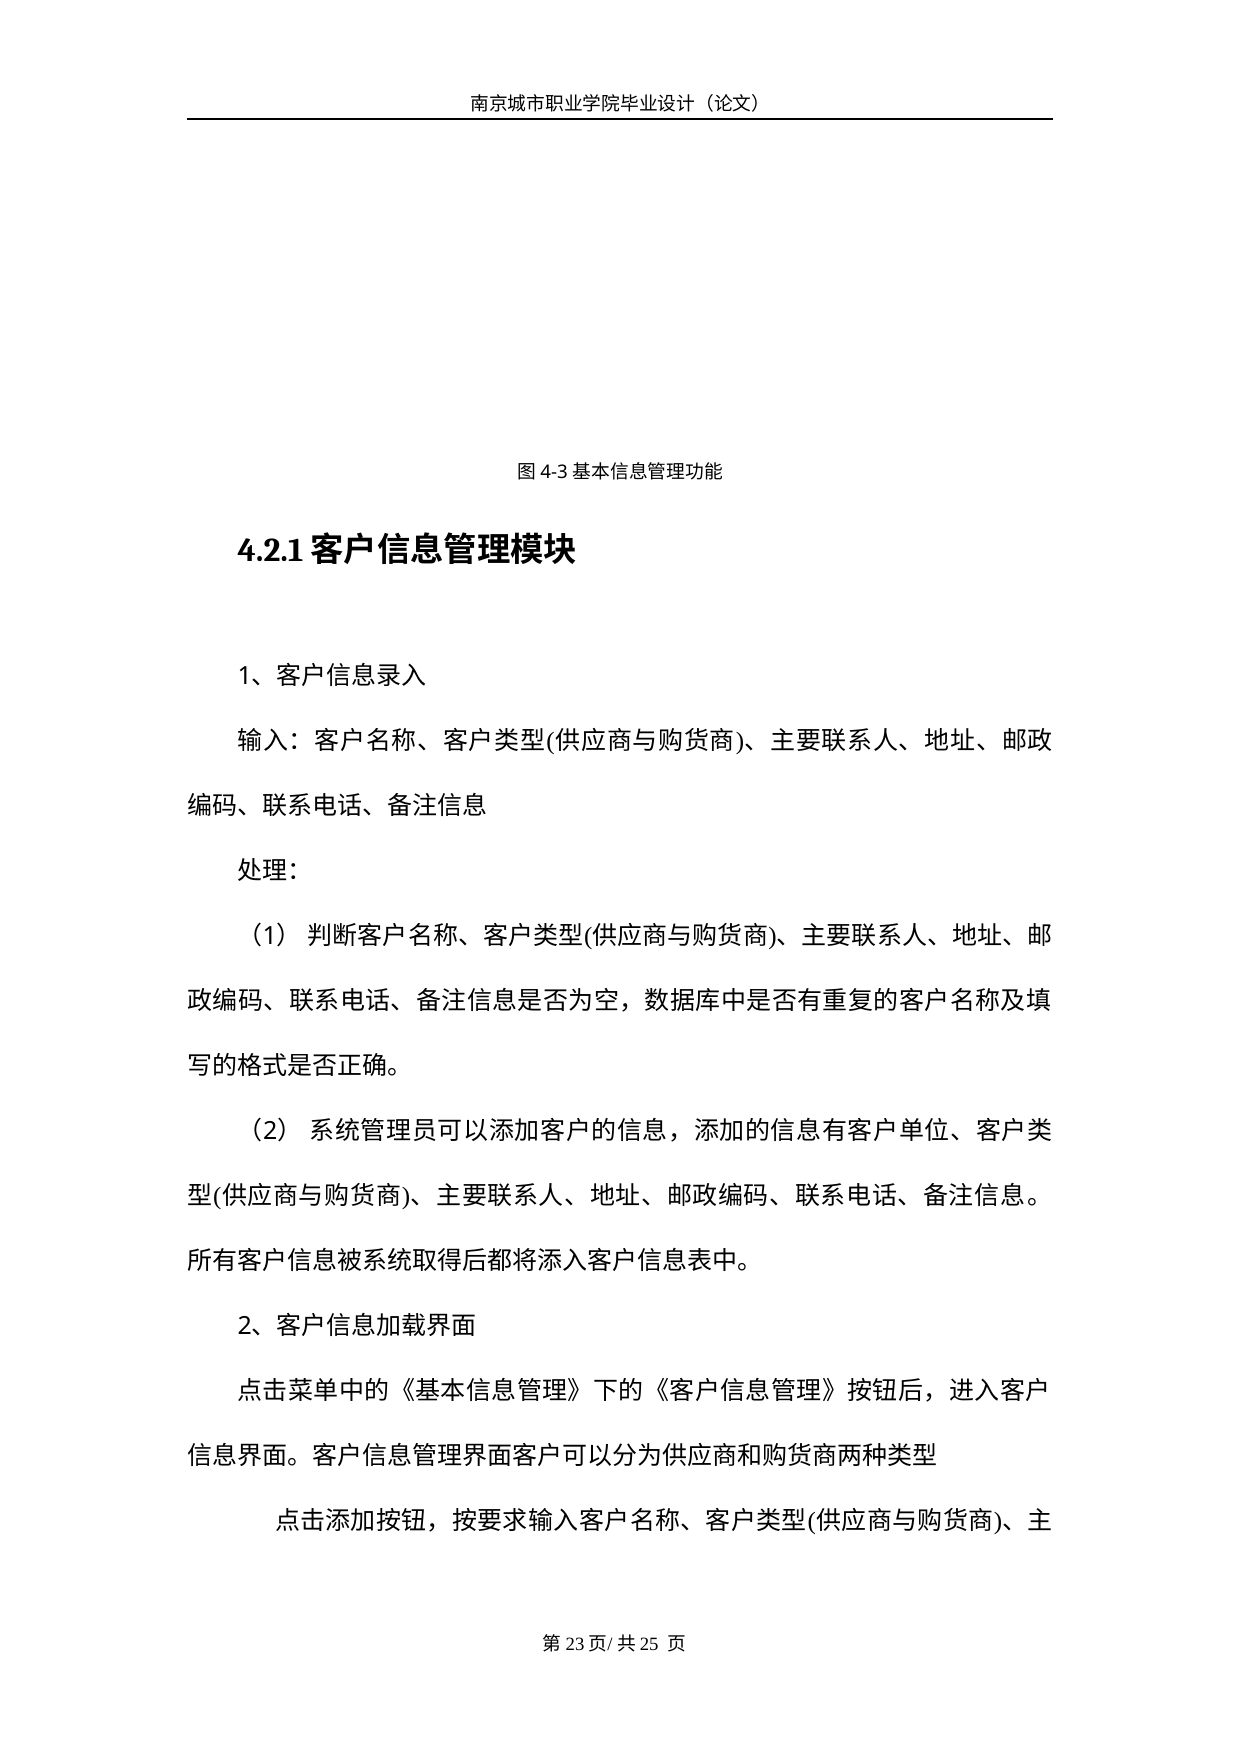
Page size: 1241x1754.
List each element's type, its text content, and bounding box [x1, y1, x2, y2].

text 2、客户信息加载界面 [187, 1291, 1053, 1356]
text 输入：客户名称、客户类型(供应商与购货商)、主要联系人、地址、邮政编码、联系电话、备注信息 [187, 706, 1053, 836]
text 1、客户信息录入 [187, 641, 1053, 706]
text 图4-3 基本信息管理功能 [187, 454, 1053, 487]
subtitle 4.2.1 客户信息管理模块 [187, 514, 1053, 579]
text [231, 1486, 1053, 1551]
text （1） 判断客户名称、客户类型(供应商与购货商)、主要联系人、地址、邮政编码、联系电话、备注信息是否为空，数据库中是否有重复的客户名称及填写的格式是否正确。 [187, 901, 1053, 1096]
text 点击菜单中的《基本信息管理》下的《客户信息管理》按钮后，进入客户信息界面。客户信息管理界面客户可以分为供应商和购货商两种类型 [187, 1356, 1053, 1486]
text 处理： [187, 836, 1053, 901]
text （2） 系统管理员可以添加客户的信息，添加的信息有客户单位、客户类型(供应商与购货商)、主要联系人、地址、邮政编码、联系电话、备注信息。所有客户信息被系统取得后都将添入客户信息表中。 [187, 1096, 1053, 1291]
